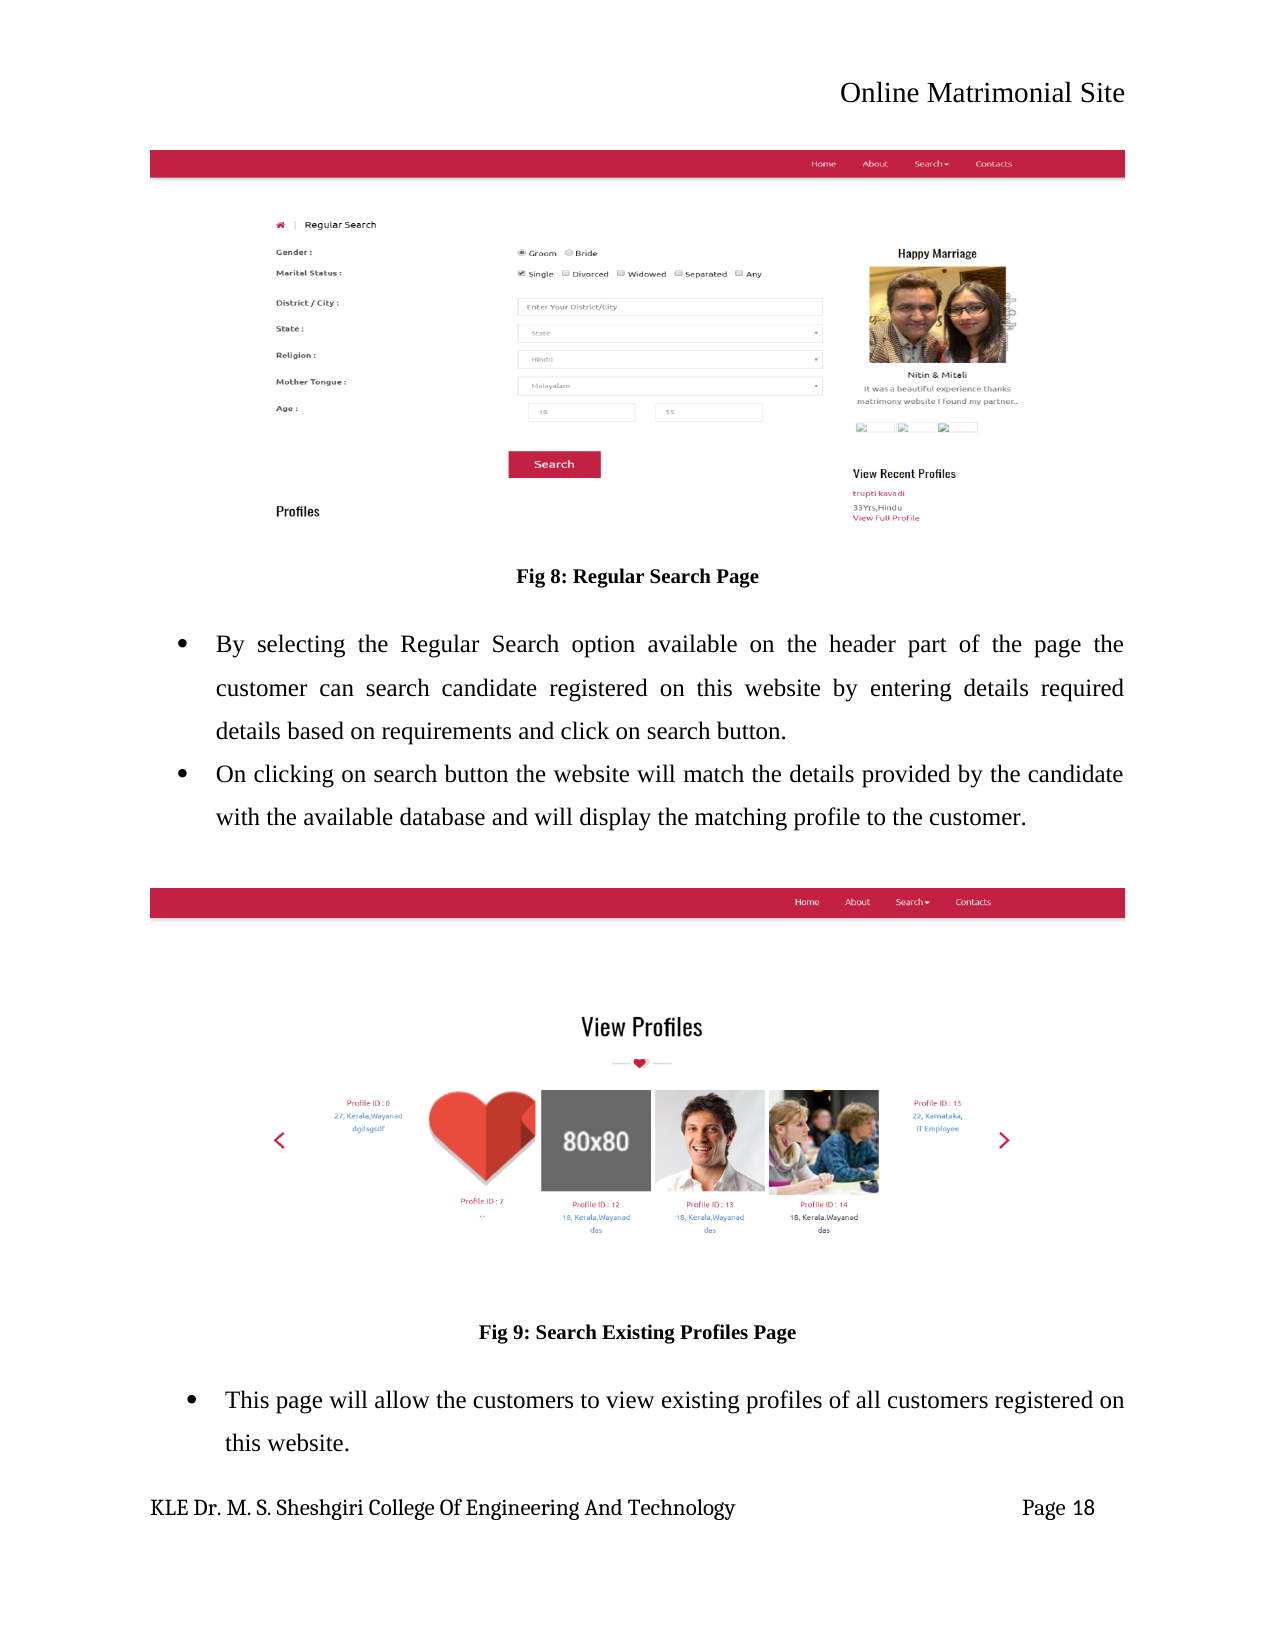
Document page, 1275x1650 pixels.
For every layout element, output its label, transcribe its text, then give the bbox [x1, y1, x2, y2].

text Fig 8: Regular Search Page [150, 564, 1125, 588]
list On clicking on search button the website will match the details provided by the candidate with the available database and will display the matching profile to the customer. [178, 759, 1125, 831]
picture [150, 150, 1125, 522]
text Fig 9: Search Existing Profiles Page [150, 1320, 1125, 1344]
list This page will allow the customers to view existing profiles of all customers registered on this website. [187, 1385, 1125, 1457]
picture [150, 888, 1125, 1277]
list By selecting the Regular Search option available on the header part of the page the customer can search candidate registered on this website by entering details required details based on requirements and click on search button. [178, 629, 1125, 744]
